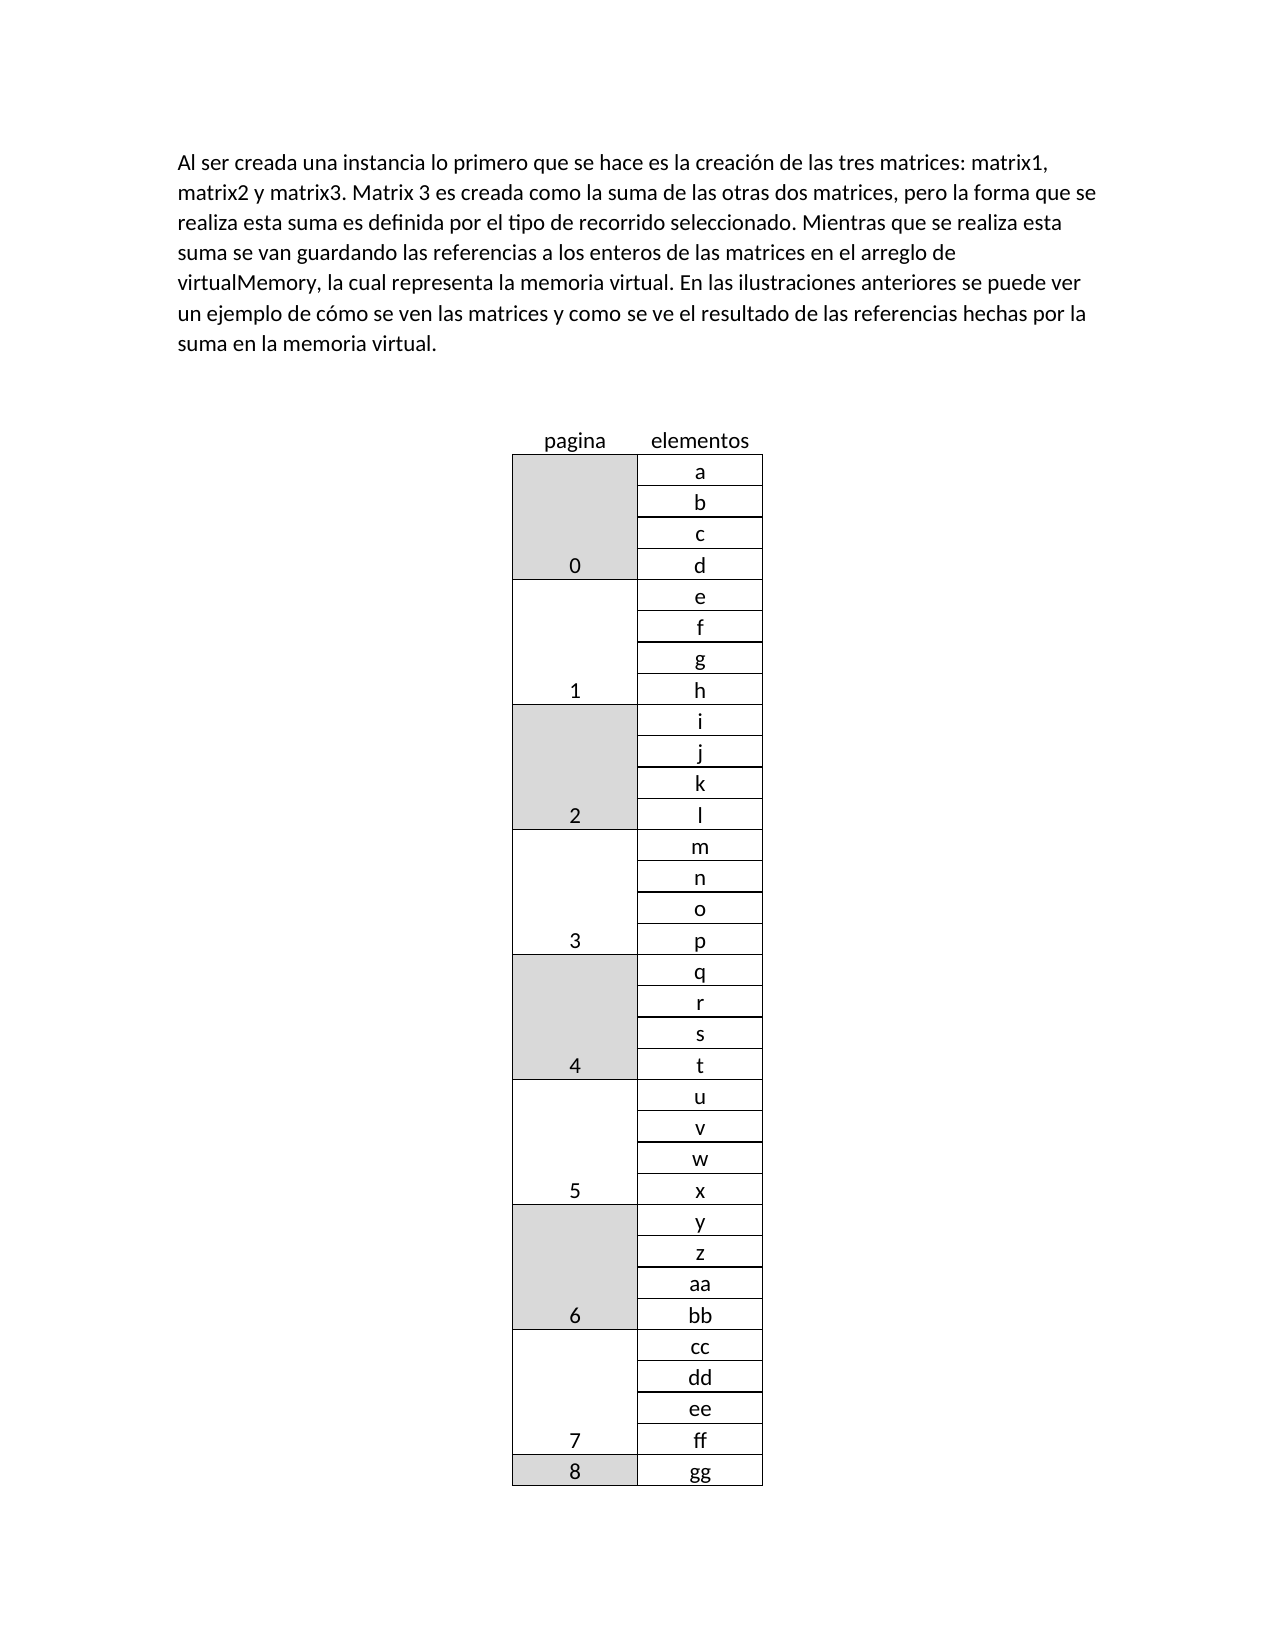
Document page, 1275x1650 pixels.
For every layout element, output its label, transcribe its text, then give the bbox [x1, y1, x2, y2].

table_cell t [638, 1049, 762, 1079]
table_cell f [638, 611, 762, 641]
table_cell u [638, 1080, 762, 1110]
table_cell v [638, 1111, 762, 1141]
table_cell 1 [513, 580, 637, 704]
table_cell g [638, 643, 762, 673]
table_cell 5 [513, 1080, 637, 1204]
table_cell c [638, 518, 762, 548]
table_cell aa [638, 1268, 762, 1298]
text Al ser creada una instancia lo primero que se hace es la creación de las tres matrices: matrix1, matrix2 y matrix3. Matrix 3 es creada como la suma de las otras dos matrices, pero la forma que se realiza esta suma es definida por el tipo de recorrido seleccionado. Mientras que se realiza esta suma se van guardando las referencias a los enteros de las matrices en el arreglo de virtualMemory, la cual representa la memoria virtual. En las ilustraciones anteriores se puede ver un ejemplo de cómo se ven las matrices y como se ve el resultado de las referencias hechas por la suma en la memoria virtual. [177, 148, 1098, 357]
table_cell k [638, 768, 762, 798]
table_cell 7 [513, 1330, 637, 1454]
table_cell ee [638, 1393, 762, 1423]
table_cell z [638, 1236, 762, 1266]
table_cell b [638, 486, 762, 516]
table_cell o [638, 893, 762, 923]
table_cell h [638, 674, 762, 704]
table_cell i [638, 705, 762, 735]
table_cell r [638, 986, 762, 1016]
table_cell y [638, 1205, 762, 1235]
table_cell 4 [513, 955, 637, 1079]
table_cell 2 [513, 705, 637, 829]
table_cell e [638, 580, 762, 610]
table_cell m [638, 830, 762, 860]
table_cell cc [638, 1330, 762, 1360]
table_cell w [638, 1143, 762, 1173]
table_cell bb [638, 1299, 762, 1329]
table_cell 8 [513, 1455, 637, 1485]
table_cell q [638, 955, 762, 985]
table_cell s [638, 1018, 762, 1048]
table_cell p [638, 924, 762, 954]
table_header pagina [513, 423, 637, 454]
table_header elementos [638, 423, 762, 454]
table_cell dd [638, 1361, 762, 1391]
table_cell n [638, 861, 762, 891]
table_cell j [638, 736, 762, 766]
table_cell 6 [513, 1205, 637, 1329]
table_cell x [638, 1174, 762, 1204]
table_cell a [638, 455, 762, 485]
table_cell 3 [513, 830, 637, 954]
table_cell 0 [513, 455, 637, 579]
table_cell l [638, 799, 762, 829]
table_cell ff [638, 1424, 762, 1454]
table_cell d [638, 549, 762, 579]
table_cell gg [638, 1455, 762, 1485]
